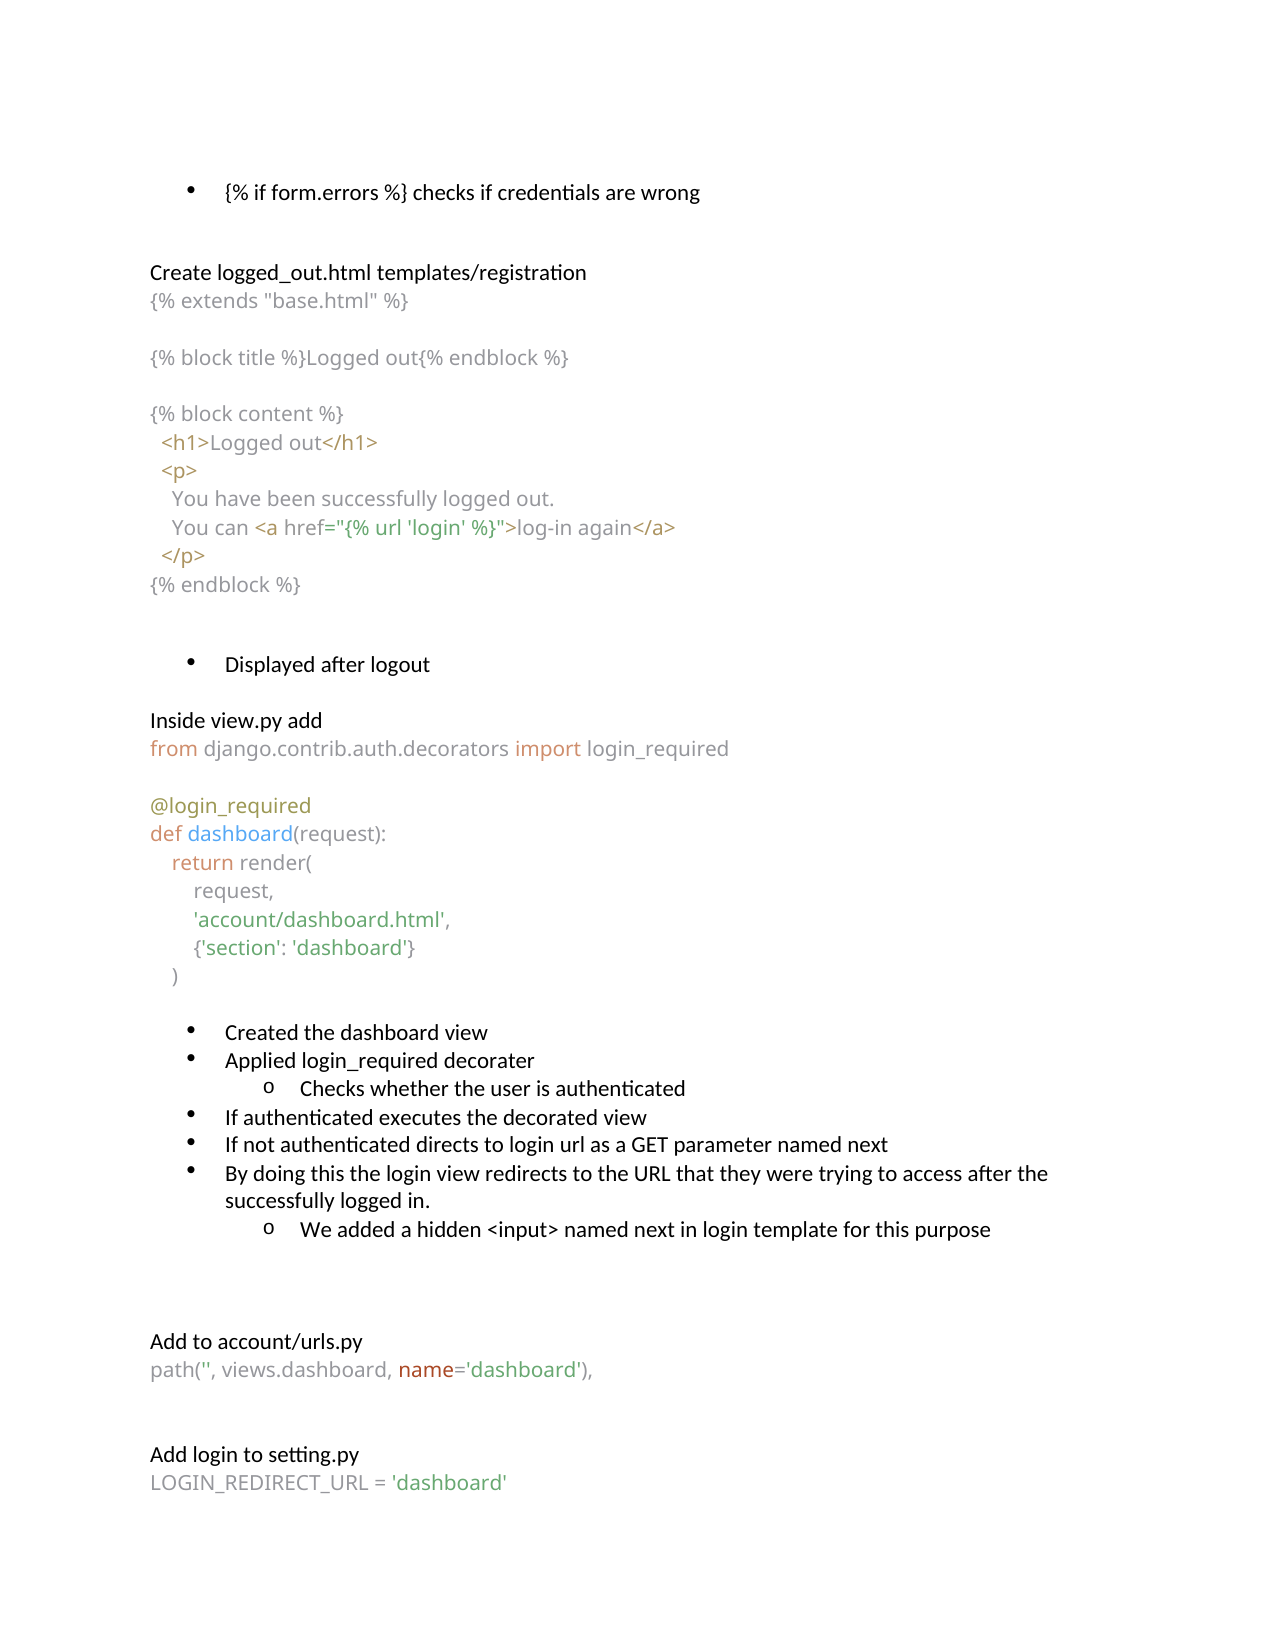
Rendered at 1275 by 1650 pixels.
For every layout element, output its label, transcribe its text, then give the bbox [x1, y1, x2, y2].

list By doing this the login view redirects to the URL that they were trying to access after the successfully logged in. [187, 1159, 1125, 1215]
text You can <a href="{% url 'login' %}">log-in again</a> [150, 513, 1125, 541]
list Checks whether the user is authenticated [262, 1074, 1125, 1103]
list If not authenticated directs to login url as a GET parameter named next [187, 1131, 1125, 1159]
text from django.contrib.auth.decorators import login_required [150, 734, 1125, 763]
text Inside view.py add [150, 706, 1125, 734]
text <p> [150, 456, 1125, 484]
text def dashboard(request): [150, 819, 1125, 848]
list Created the dashboard view [187, 1018, 1125, 1046]
text Add login to setting.py [150, 1440, 1125, 1468]
list We added a hidden <input> named next in login template for this purpose [262, 1215, 1125, 1243]
text {% endblock %} [150, 570, 1125, 598]
text </p> [150, 541, 1125, 570]
list Applied login_required decorater [187, 1046, 1125, 1074]
text Add to account/urls.py [150, 1327, 1125, 1355]
text return render( [150, 848, 1125, 876]
text Create logged_out.html templates/registration [150, 258, 1125, 286]
text {'section': 'dashboard'} [150, 933, 1125, 962]
text {% block title %}Logged out{% endblock %} [150, 343, 1125, 371]
text {% extends "base.html" %} [150, 286, 1125, 315]
list {% if form.errors %} checks if credentials are wrong [187, 178, 1125, 206]
text request, [150, 876, 1125, 905]
text <h1>Logged out</h1> [150, 428, 1125, 456]
list If authenticated executes the decorated view [187, 1103, 1125, 1131]
text 'account/dashboard.html', [150, 905, 1125, 933]
text You have been successfully logged out. [150, 484, 1125, 513]
list Displayed after logout [187, 650, 1125, 678]
text {% block content %} [150, 399, 1125, 428]
text path('', views.dashboard, name='dashboard'), [150, 1355, 1125, 1384]
text @login_required [150, 791, 1125, 819]
text LOGIN_REDIRECT_URL = 'dashboard' [150, 1468, 1125, 1496]
text ) [150, 962, 1125, 990]
